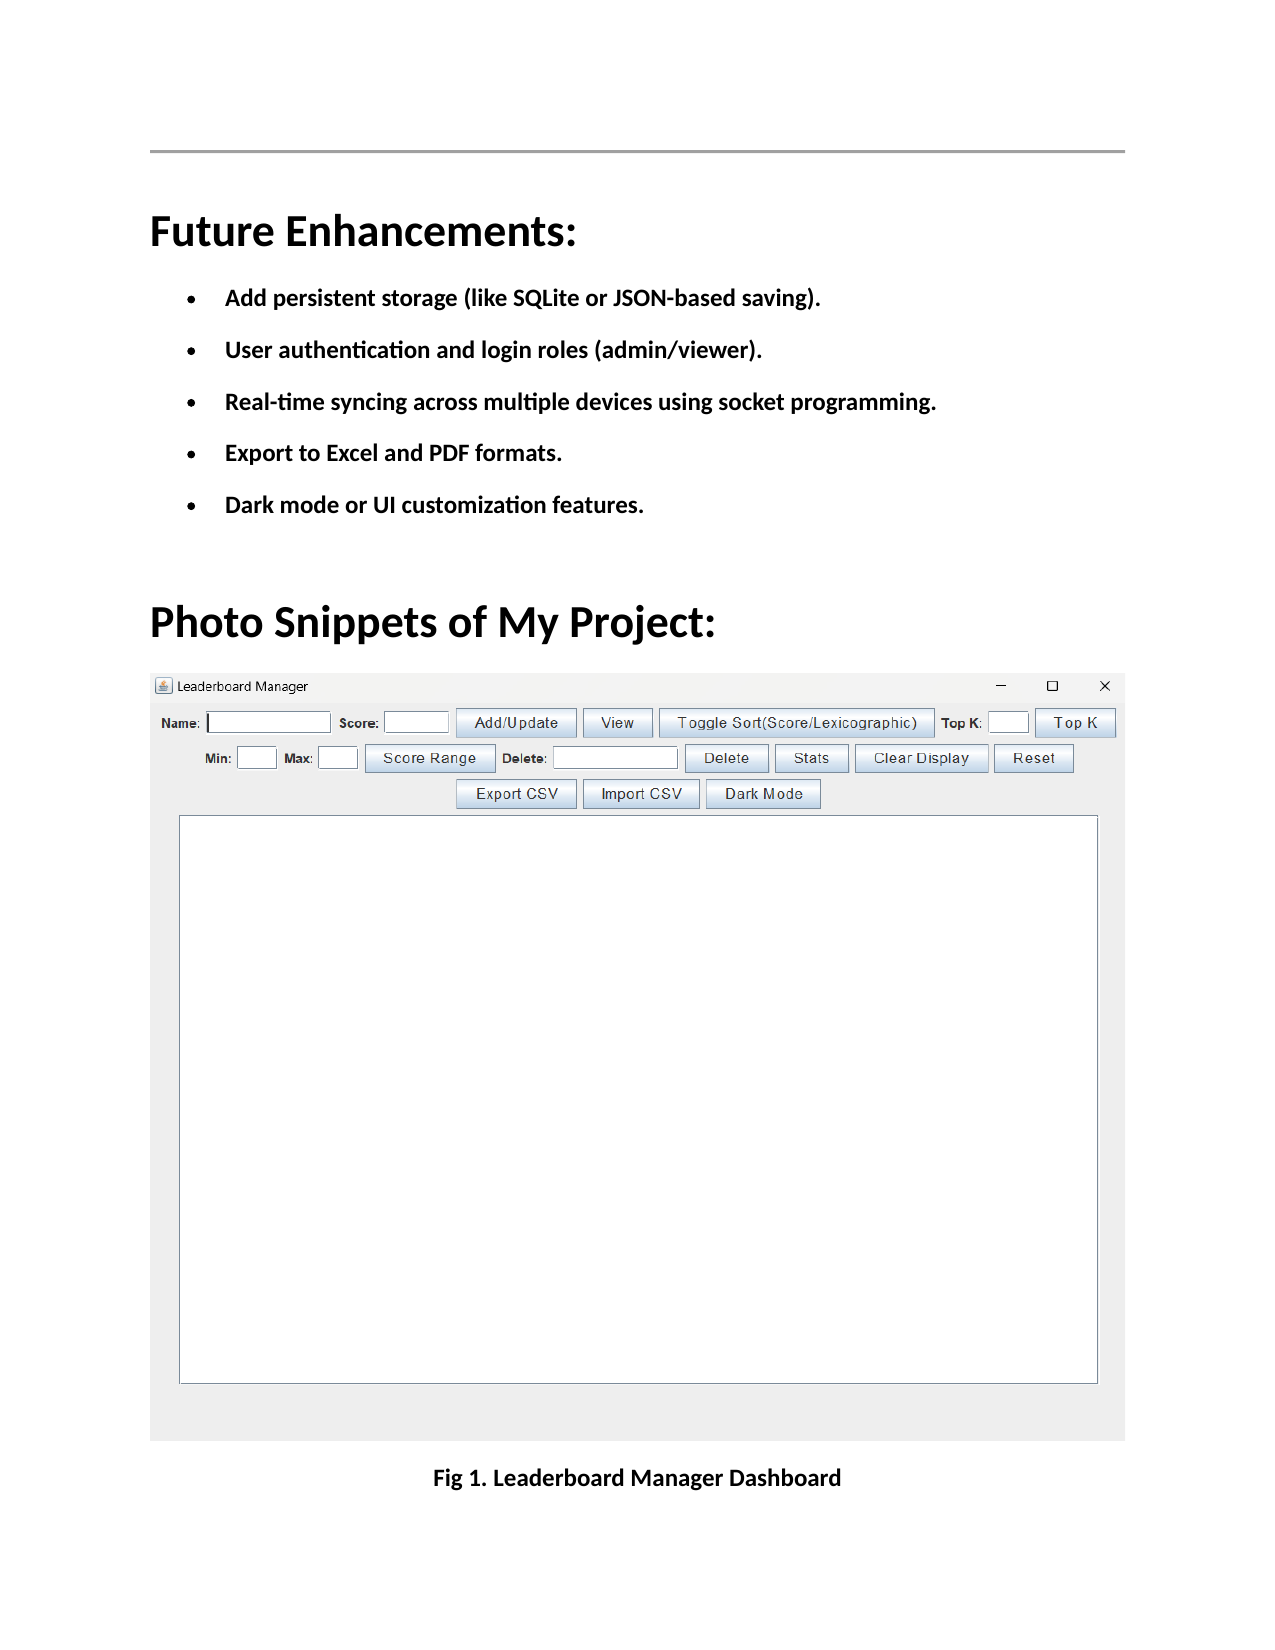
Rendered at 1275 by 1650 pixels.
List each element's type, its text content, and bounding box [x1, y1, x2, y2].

list Export to Excel and PDF formats. [187, 438, 1125, 468]
text Fig 1. Leaderboard Manager Dashboard [150, 1462, 1125, 1492]
picture [150, 673, 1125, 1441]
list Real-time syncing across multiple devices using socket programming. [187, 386, 1125, 416]
text Future Enhancements: [150, 202, 1125, 258]
text Photo Snippets of My Project: [150, 593, 1125, 648]
list Add persistent storage (like SQLite or JSON-based saving). [187, 283, 1125, 313]
list Dark mode or UI customization features. [187, 489, 1125, 520]
list User authentication and login roles (admin/viewer). [187, 334, 1125, 365]
